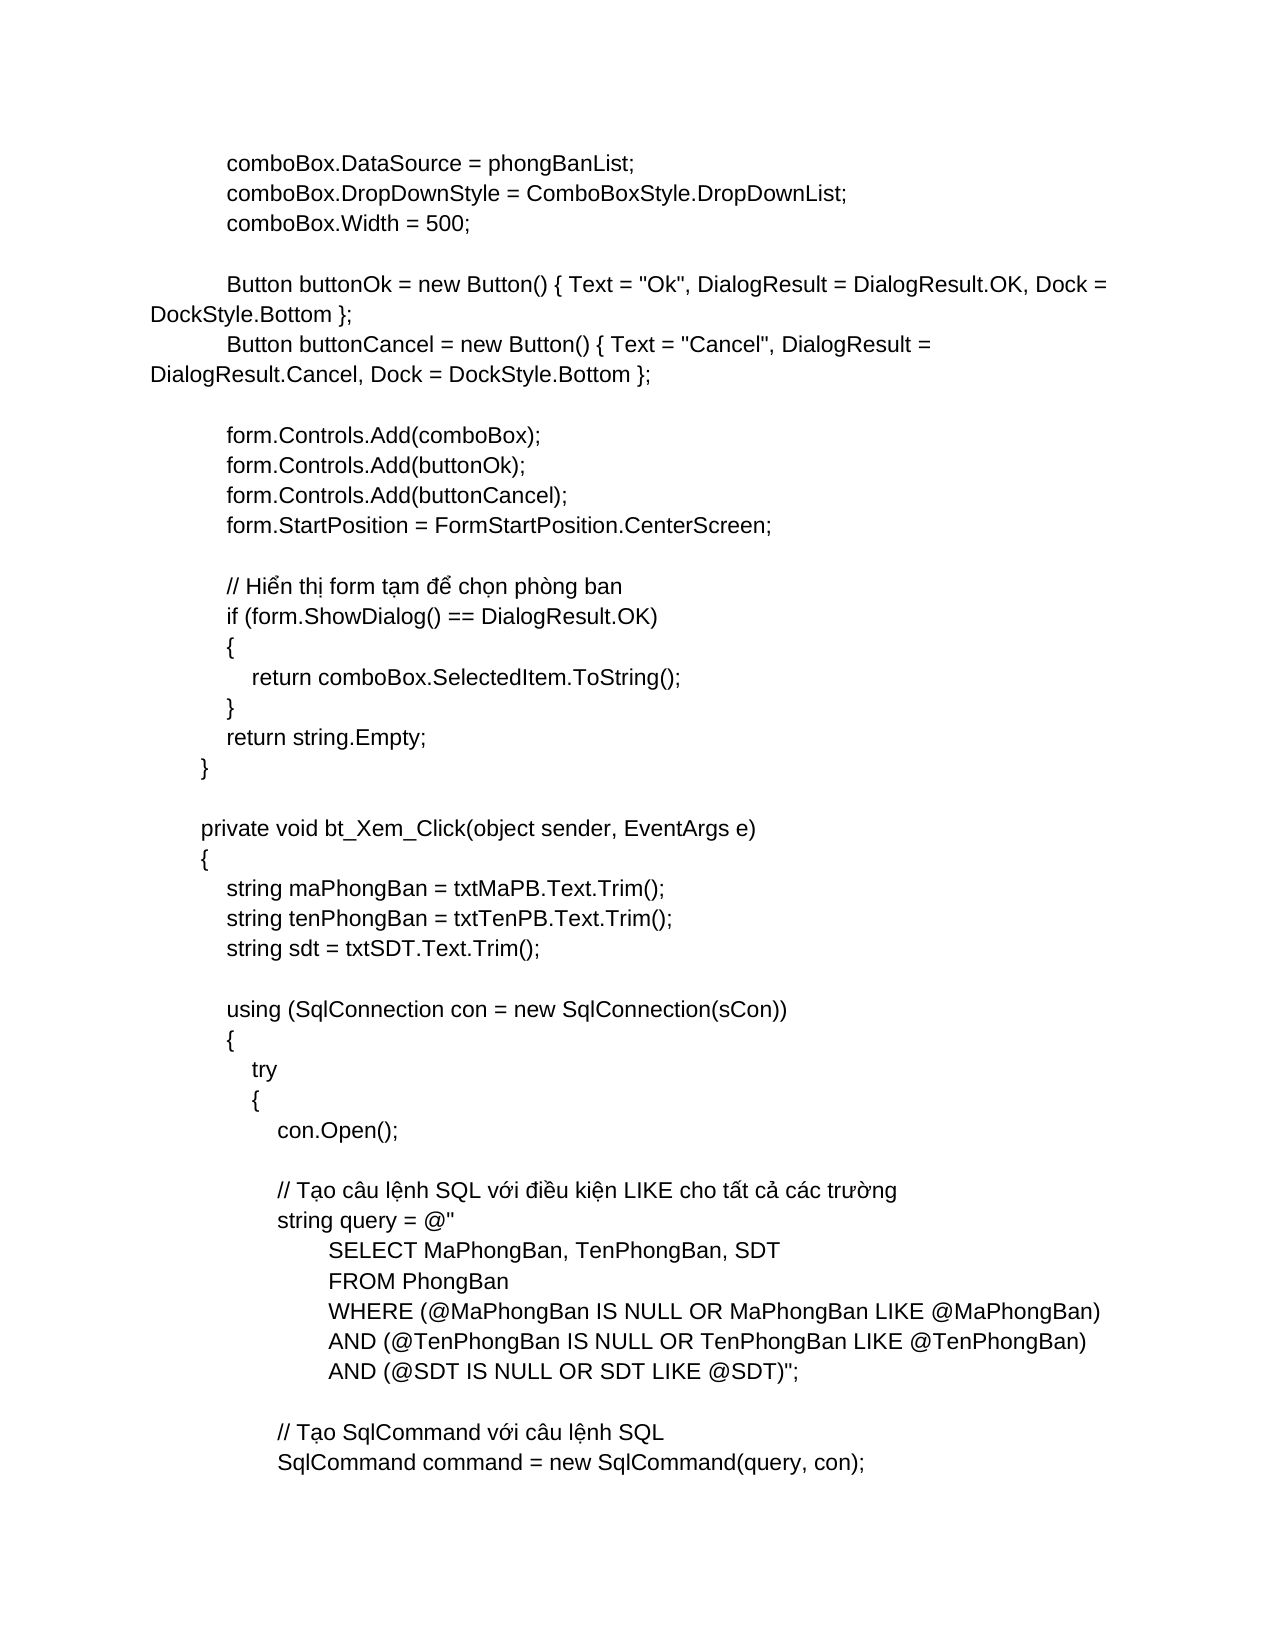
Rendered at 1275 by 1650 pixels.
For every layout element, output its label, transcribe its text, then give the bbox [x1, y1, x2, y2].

text comboBox.Width = 500; [150, 210, 1125, 237]
text string query = @" [150, 1207, 1125, 1234]
text AND (@TenPhongBan IS NULL OR TenPhongBan LIKE @TenPhongBan) [150, 1328, 1125, 1354]
text return string.Empty; [150, 724, 1125, 750]
text using (SqlConnection con = new SqlConnection(sCon)) [150, 996, 1125, 1022]
text AND (@SDT IS NULL OR SDT LIKE @SDT)"; [150, 1358, 1125, 1385]
text form.Controls.Add(buttonOk); [150, 452, 1125, 478]
text { [150, 845, 1125, 871]
text if (form.ShowDialog() == DialogResult.OK) [150, 603, 1125, 629]
text Button buttonOk = new Button() { Text = "Ok", DialogResult = DialogResult.OK, Dock = DockStyle.Bottom }; [150, 271, 1125, 327]
text SELECT MaPhongBan, TenPhongBan, SDT [150, 1237, 1125, 1264]
text string sdt = txtSDT.Text.Trim(); [150, 935, 1125, 962]
text // Tạo câu lệnh SQL với điều kiện LIKE cho tất cả các trường [150, 1177, 1125, 1203]
text } [150, 694, 1125, 720]
text return comboBox.SelectedItem.ToString(); [150, 663, 1125, 690]
text WHERE (@MaPhongBan IS NULL OR MaPhongBan LIKE @MaPhongBan) [150, 1298, 1125, 1324]
text { [150, 1026, 1125, 1052]
text string tenPhongBan = txtTenPB.Text.Trim(); [150, 905, 1125, 932]
text // Hiển thị form tạm để chọn phòng ban [150, 573, 1125, 599]
text form.StartPosition = FormStartPosition.CenterScreen; [150, 512, 1125, 539]
text form.Controls.Add(comboBox); [150, 422, 1125, 448]
text con.Open(); [150, 1117, 1125, 1143]
text { [150, 633, 1125, 660]
text form.Controls.Add(buttonCancel); [150, 482, 1125, 509]
text Button buttonCancel = new Button() { Text = "Cancel", DialogResult = DialogResult.Cancel, Dock = DockStyle.Bottom }; [150, 331, 1125, 388]
text } [150, 754, 1125, 781]
text string maPhongBan = txtMaPB.Text.Trim(); [150, 875, 1125, 901]
text try [150, 1056, 1125, 1083]
text // Tạo SqlCommand với câu lệnh SQL [150, 1419, 1125, 1445]
text { [150, 1086, 1125, 1113]
text comboBox.DataSource = phongBanList; [150, 150, 1125, 176]
text FROM PhongBan [150, 1268, 1125, 1294]
text private void bt_Xem_Click(object sender, EventArgs e) [150, 814, 1125, 841]
text SqlCommand command = new SqlCommand(query, con); [150, 1449, 1125, 1475]
text comboBox.DropDownStyle = ComboBoxStyle.DropDownList; [150, 180, 1125, 207]
